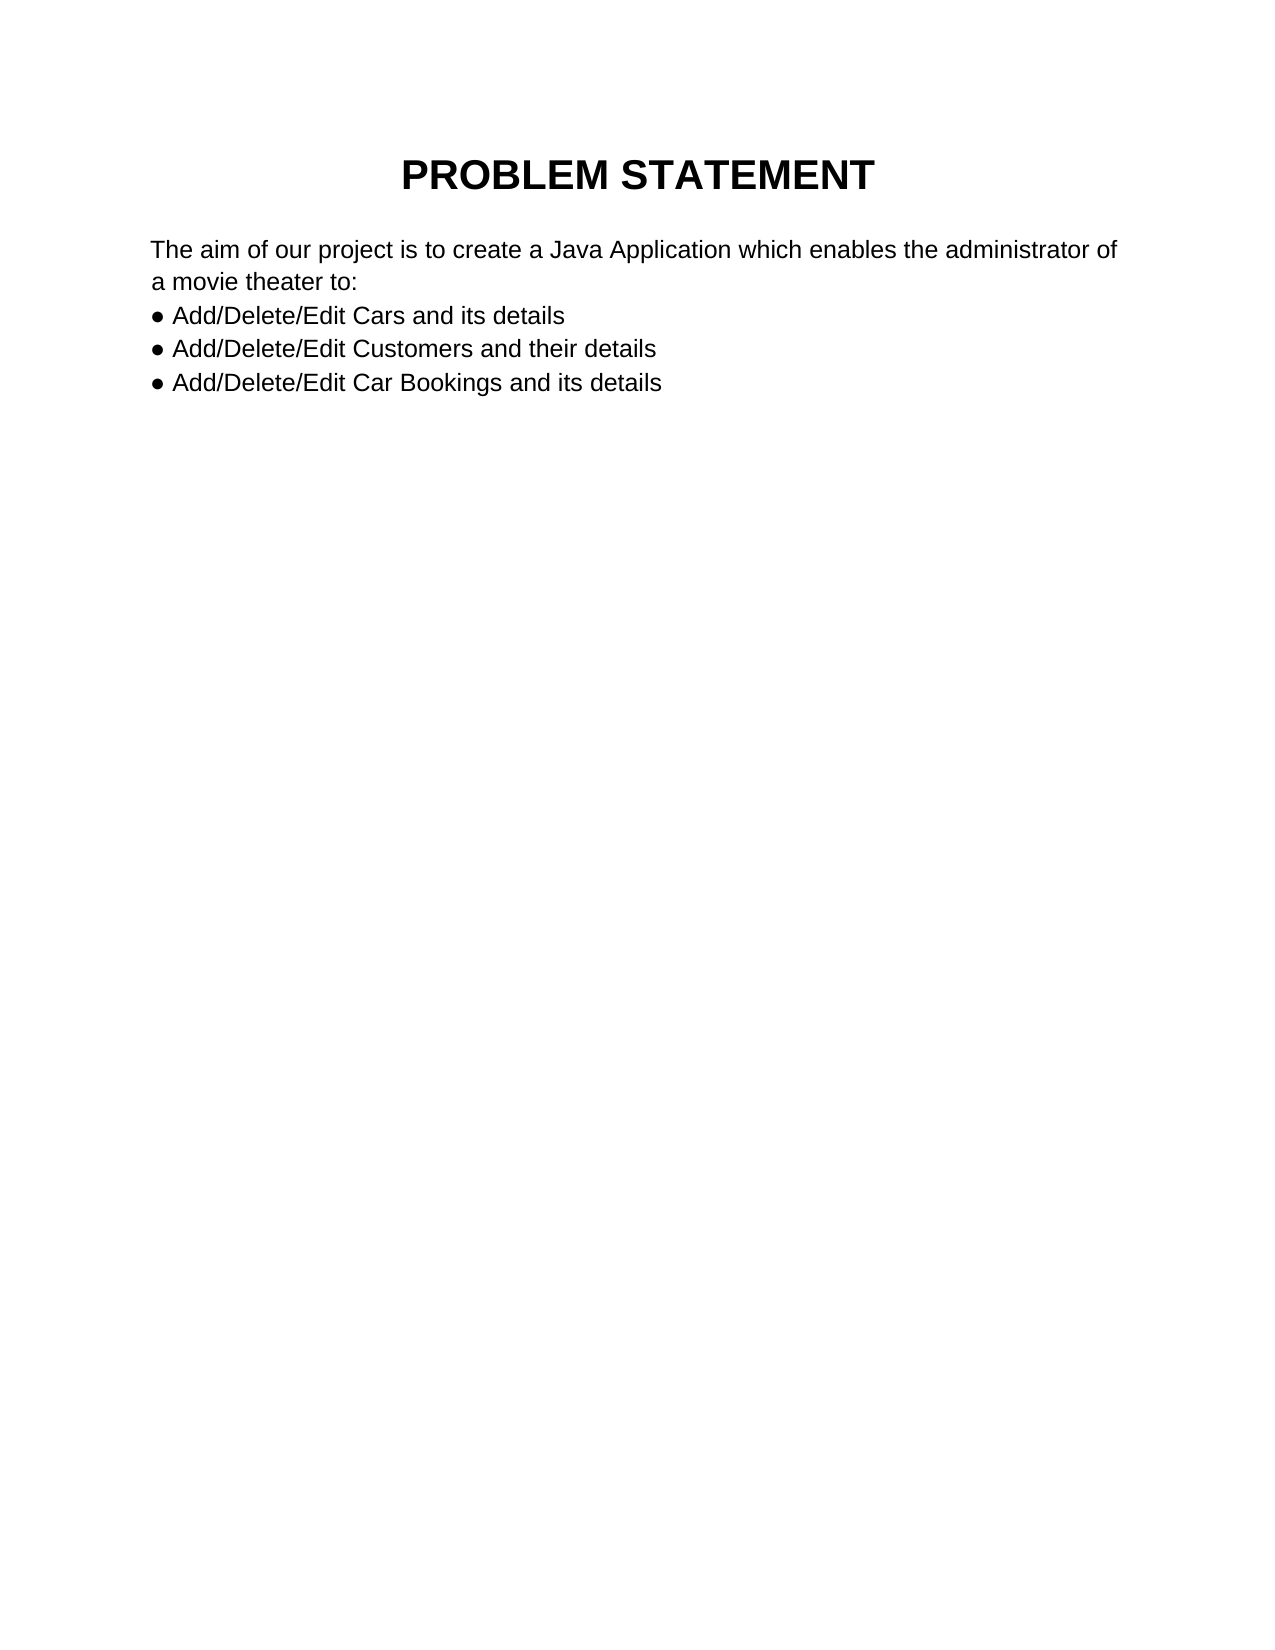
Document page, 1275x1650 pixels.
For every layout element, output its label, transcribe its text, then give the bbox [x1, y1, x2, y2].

text The aim of our project is to create a Java Application which enables the administrator of a movie theater to: [150, 235, 1125, 296]
list Add/Delete/Edit Customers and their details [150, 334, 1125, 363]
list Add/Delete/Edit Car Bookings and its details [150, 368, 1125, 396]
subtitle PROBLEM STATEMENT [156, 150, 1119, 198]
list Add/Delete/Edit Cars and its details [150, 301, 1125, 329]
